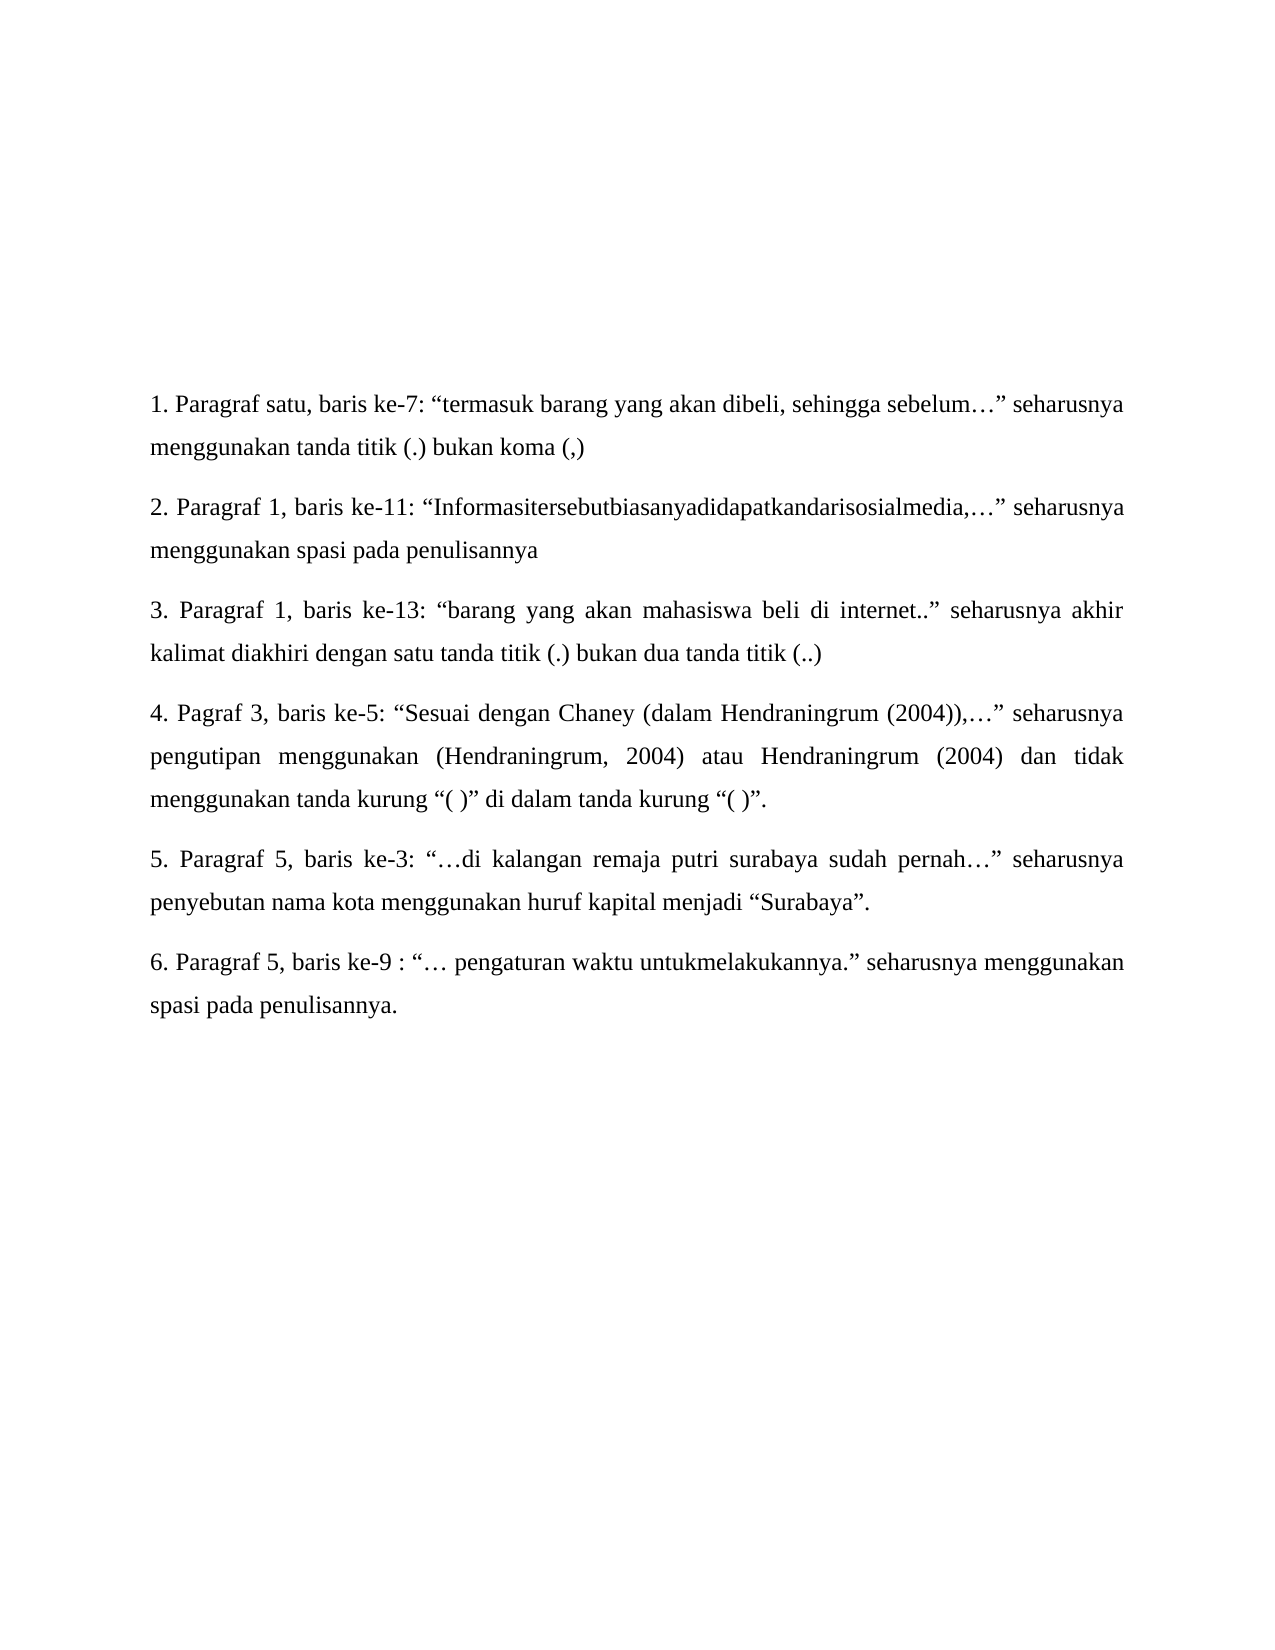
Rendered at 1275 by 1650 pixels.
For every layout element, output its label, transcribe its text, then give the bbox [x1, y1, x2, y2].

text 6. Paragraf 5, baris ke-9 : “… pengaturan waktu untukmelakukannya.” seharusnya menggunakan spasi pada penulisannya. [150, 947, 1125, 1019]
text 5. Paragraf 5, baris ke-3: “…di kalangan remaja putri surabaya sudah pernah…” seharusnya penyebutan nama kota menggunakan huruf kapital menjadi “Surabaya”. [150, 844, 1125, 916]
text 3. Paragraf 1, baris ke-13: “barang yang akan mahasiswa beli di internet..” seharusnya akhir kalimat diakhiri dengan satu tanda titik (.) bukan dua tanda titik (..) [150, 595, 1125, 667]
text 2. Paragraf 1, baris ke-11: “Informasitersebutbiasanyadidapatkandarisosialmedia,…” seharusnya menggunakan spasi pada penulisannya [150, 492, 1125, 564]
text 4. Pagraf 3, baris ke-5: “Sesuai dengan Chaney (dalam Hendraningrum (2004)),…” seharusnya pengutipan menggunakan (Hendraningrum, 2004) atau Hendraningrum (2004) dan tidak menggunakan tanda kurung “( )” di dalam tanda kurung “( )”. [150, 698, 1125, 813]
text 1. Paragraf satu, baris ke-7: “termasuk barang yang akan dibeli, sehingga sebelum…” seharusnya menggunakan tanda titik (.) bukan koma (,) [150, 389, 1125, 461]
